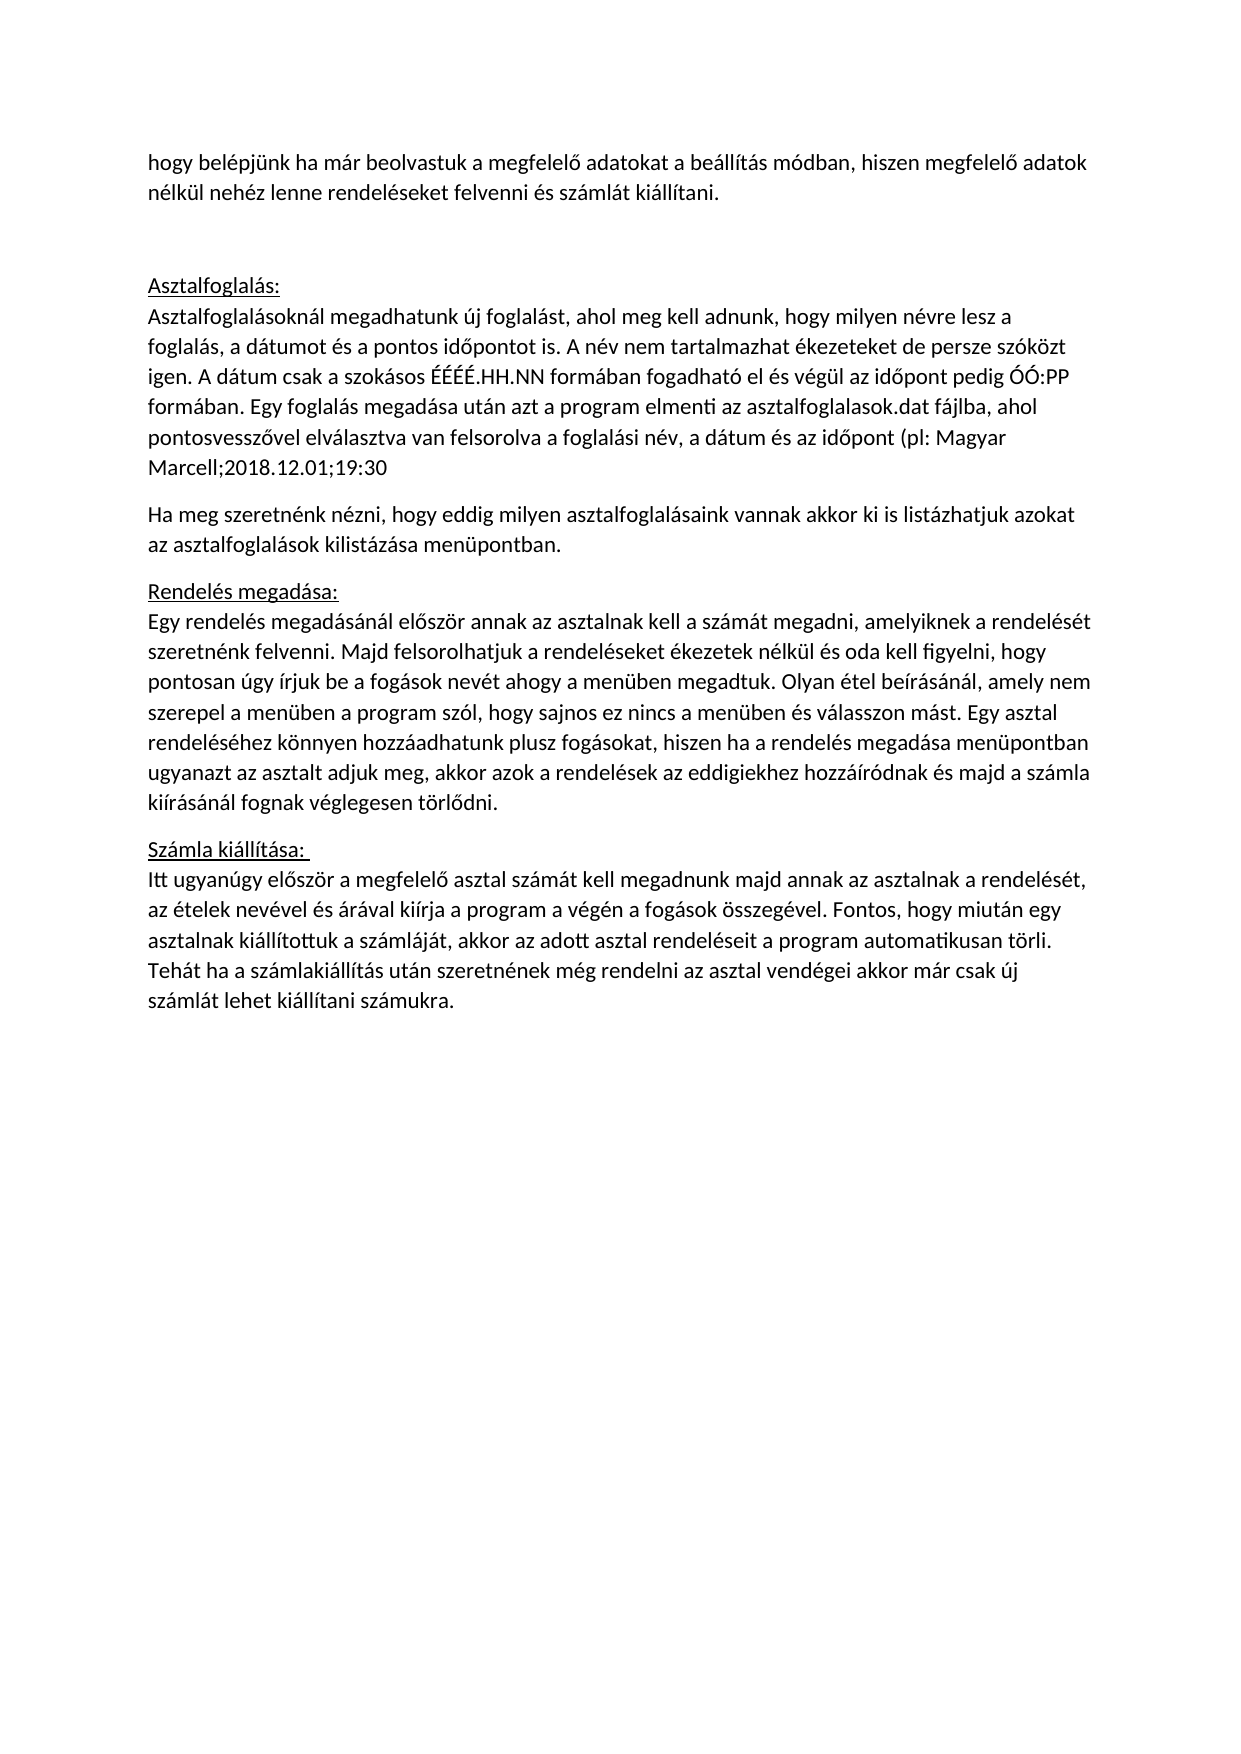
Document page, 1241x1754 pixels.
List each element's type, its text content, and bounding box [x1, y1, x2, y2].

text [148, 148, 1093, 206]
text Számla kiállítása: [148, 835, 1093, 863]
text Itt ugyanúgy először a megfelelő asztal számát kell megadnunk majd annak az asztalnak a rendelését, az ételek nevével és árával kiírja a program a végén a fogások összegével. Fontos, hogy miután egy asztalnak kiállítottuk a számláját, akkor az adott asztal rendeléseit a program automatikusan törli. Tehát ha a számlakiállítás után szeretnének még rendelni az asztal vendégei akkor már csak új számlát lehet kiállítani számukra. [148, 865, 1093, 1014]
text Egy rendelés megadásánál először annak az asztalnak kell a számát megadni, amelyiknek a rendelését szeretnénk felvenni. Majd felsorolhatjuk a rendeléseket ékezetek nélkül és oda kell figyelni, hogy pontosan úgy írjuk be a fogások nevét ahogy a menüben megadtuk. Olyan étel beírásánál, amely nem szerepel a menüben a program szól, hogy sajnos ez nincs a menüben és válasszon mást. Egy asztal rendeléséhez könnyen hozzáadhatunk plusz fogásokat, hiszen ha a rendelés megadása menüpontban ugyanazt az asztalt adjuk meg, akkor azok a rendelések az eddigiekhez hozzáíródnak és majd a számla kiírásánál fognak véglegesen törlődni. [148, 607, 1093, 816]
text Asztalfoglalás: [148, 272, 1093, 299]
text Asztalfoglalásoknál megadhatunk új foglalást, ahol meg kell adnunk, hogy milyen névre lesz a foglalás, a dátumot és a pontos időpontot is. A név nem tartalmazhat ékezeteket de persze szóközt igen. A dátum csak a szokásos ÉÉÉÉ.HH.NN formában fogadható el és végül az időpont pedig ÓÓ:PP formában. Egy foglalás megadása után azt a program elmenti az asztalfoglalasok.dat fájlba, ahol pontosvesszővel elválasztva van felsorolva a foglalási név, a dátum és az időpont (pl: Magyar Marcell;2018.12.01;19:30 [148, 302, 1093, 481]
text Rendelés megadása: [148, 577, 1093, 605]
text Ha meg szeretnénk nézni, hogy eddig milyen asztalfoglalásaink vannak akkor ki is listázhatjuk azokat az asztalfoglalások kilistázása menüpontban. [148, 500, 1093, 558]
